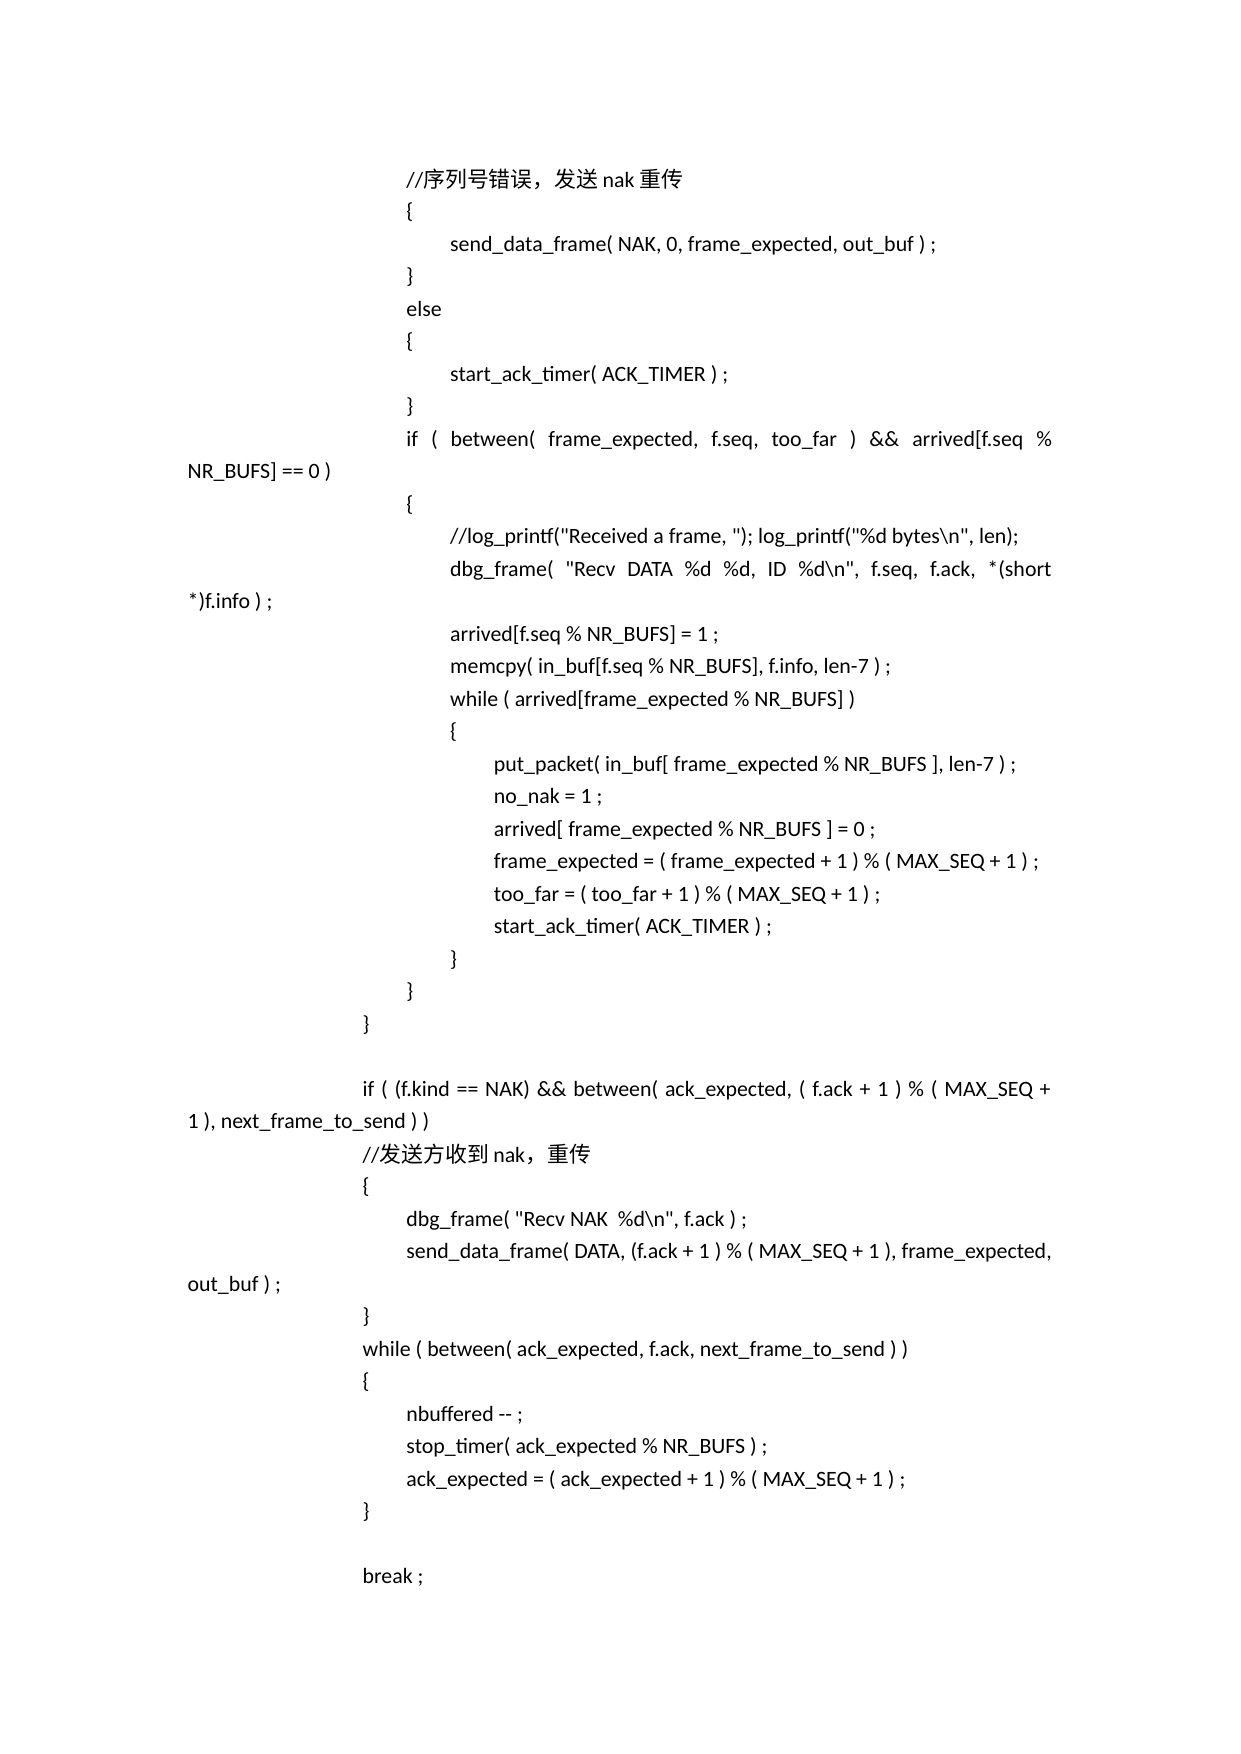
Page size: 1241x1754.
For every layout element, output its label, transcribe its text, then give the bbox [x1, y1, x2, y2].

text arrived[f.seq % NR_BUFS] = 1 ; [187, 617, 1053, 649]
text { [187, 714, 1053, 747]
text ack_expected = ( ack_expected + 1 ) % ( MAX_SEQ + 1 ) ; [187, 1462, 1053, 1494]
text frame_expected = ( frame_expected + 1 ) % ( MAX_SEQ + 1 ) ; [187, 844, 1053, 877]
text //log_printf("Received a frame, "); log_printf("%d bytes\n", len); [187, 519, 1053, 552]
text dbg_frame( "Recv NAK %d\n", f.ack ) ; [187, 1202, 1053, 1234]
text } [187, 389, 1053, 422]
text //发送方收到nak，重传 [187, 1137, 1053, 1169]
text } [187, 1299, 1053, 1332]
text while ( between( ack_expected, f.ack, next_frame_to_send ) ) [187, 1332, 1053, 1364]
text if ( between( frame_expected, f.seq, too_far ) && arrived[f.seq % NR_BUFS] == 0 ) [187, 422, 1053, 487]
text no_nak = 1 ; [187, 779, 1053, 812]
text start_ack_timer( ACK_TIMER ) ; [187, 909, 1053, 942]
text memcpy( in_buf[f.seq % NR_BUFS], f.info, len-7 ) ; [187, 649, 1053, 682]
text { [187, 1364, 1053, 1397]
text while ( arrived[frame_expected % NR_BUFS] ) [187, 682, 1053, 714]
text put_packet( in_buf[ frame_expected % NR_BUFS ], len-7 ) ; [187, 747, 1053, 779]
text else [187, 292, 1053, 324]
text stop_timer( ack_expected % NR_BUFS ) ; [187, 1429, 1053, 1462]
text } [187, 942, 1053, 974]
text arrived[ frame_expected % NR_BUFS ] = 0 ; [187, 812, 1053, 844]
text } [187, 259, 1053, 292]
text { [187, 324, 1053, 357]
text } [187, 974, 1053, 1007]
text too_far = ( too_far + 1 ) % ( MAX_SEQ + 1 ) ; [187, 877, 1053, 909]
text start_ack_timer( ACK_TIMER ) ; [187, 357, 1053, 389]
text nbuffered -- ; [187, 1397, 1053, 1429]
text { [187, 1169, 1053, 1202]
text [187, 227, 1053, 259]
text } [187, 1494, 1053, 1527]
text { [187, 487, 1053, 519]
text } [187, 1007, 1053, 1039]
text { [187, 194, 1053, 227]
text if ( (f.kind == NAK) && between( ack_expected, ( f.ack + 1 ) % ( MAX_SEQ + 1 ), next_frame_to_send ) ) [187, 1072, 1053, 1137]
text //序列号错误，发送nak重传 [187, 162, 1053, 194]
text break ; [187, 1559, 1053, 1592]
text dbg_frame( "Recv DATA %d %d, ID %d\n", f.seq, f.ack, *(short *)f.info ) ; [187, 552, 1053, 617]
text send_data_frame( DATA, (f.ack + 1 ) % ( MAX_SEQ + 1 ), frame_expected, out_buf ) ; [187, 1234, 1053, 1299]
